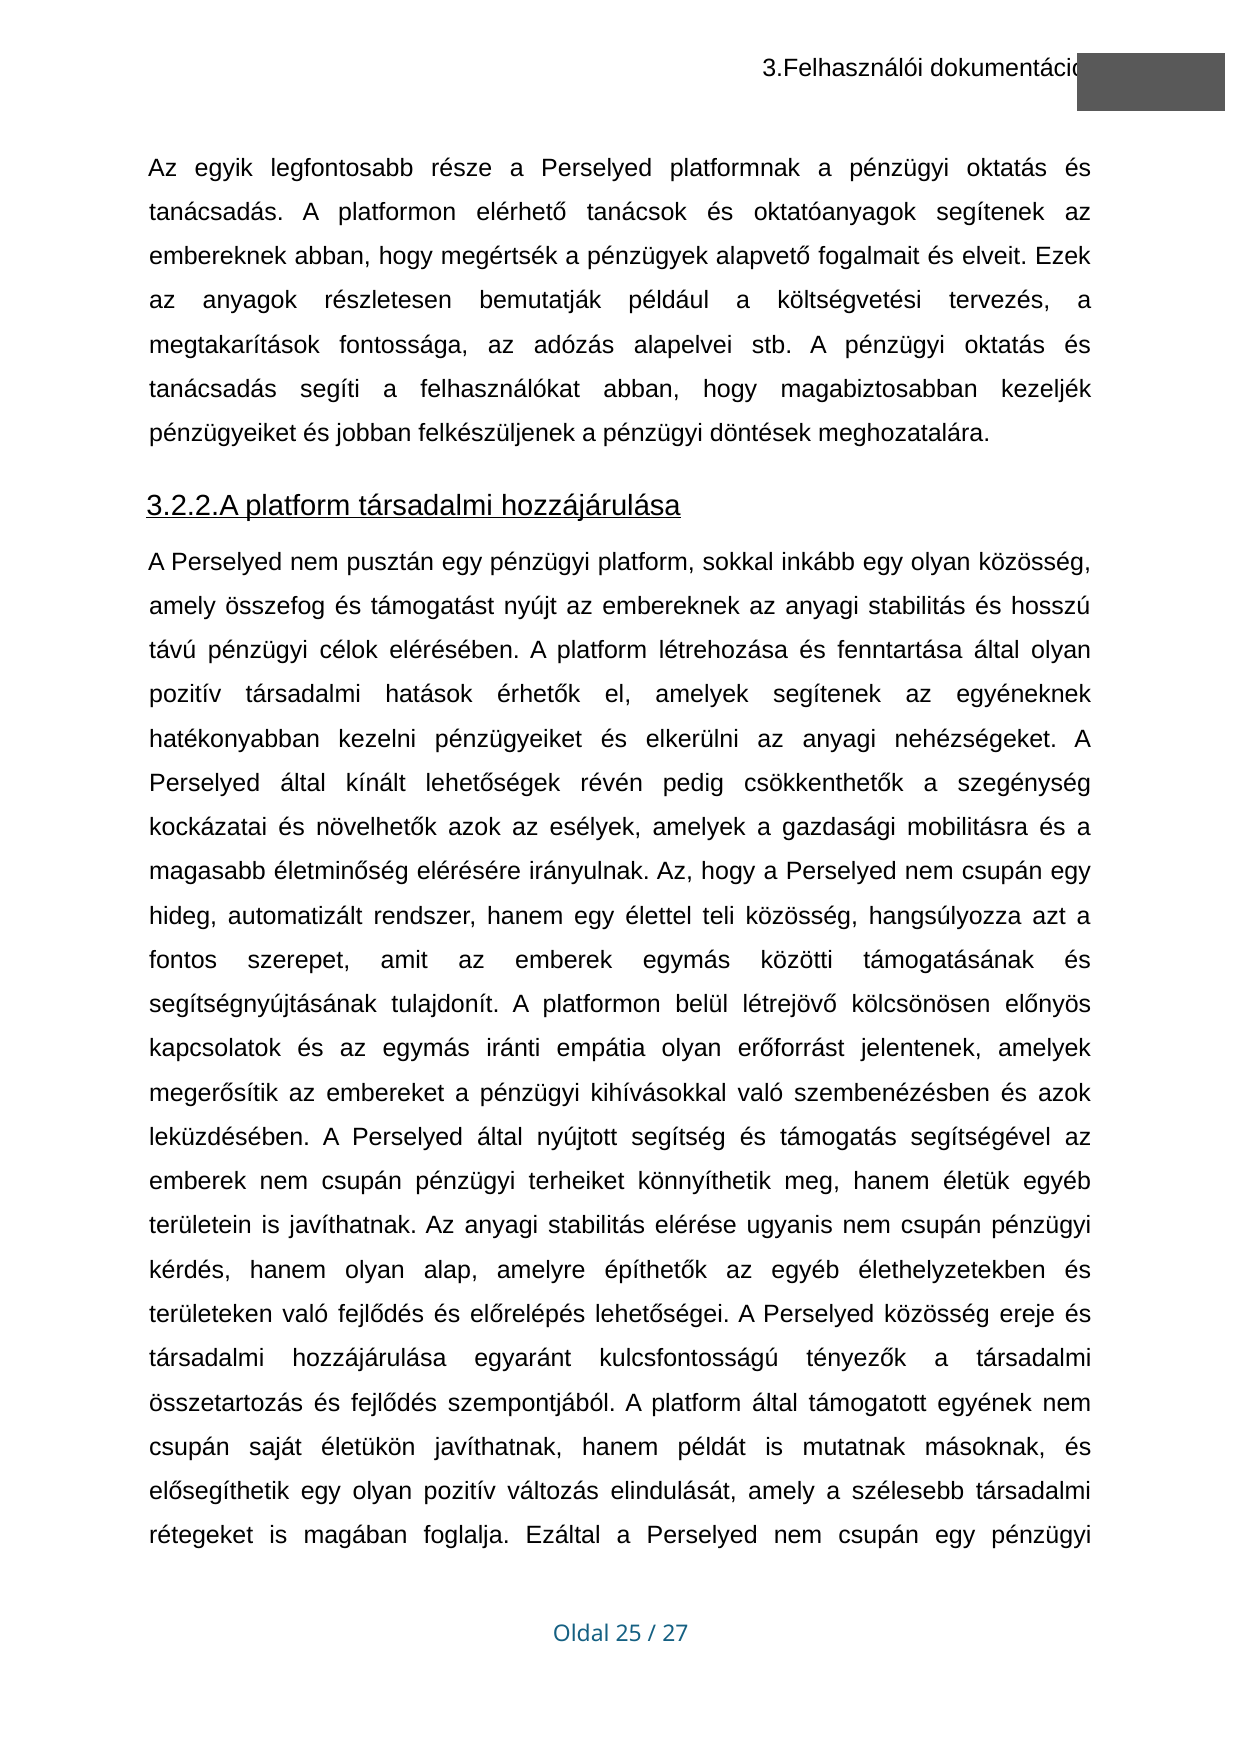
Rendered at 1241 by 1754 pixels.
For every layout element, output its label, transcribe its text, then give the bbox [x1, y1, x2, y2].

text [148, 546, 1093, 1549]
subtitle 3.2.2.A platform társadalmi hozzájárulása [146, 487, 1093, 521]
text Az egyik legfontosabb része a Perselyed platformnak a pénzügyi oktatás és tanácsadás. A platformon elérhető tanácsok és oktatóanyagok segítenek az embereknek abban, hogy megértsék a pénzügyek alapvető fogalmait és elveit. Ezek az anyagok részletesen bemutatják például a költségvetési tervezés, a megtakarítások fontossága, az adózás alapelvei stb. A pénzügyi oktatás és tanácsadás segíti a felhasználókat abban, hogy magabiztosabban kezeljék pénzügyeiket és jobban felkészüljenek a pénzügyi döntések meghozatalára. [148, 153, 1093, 447]
